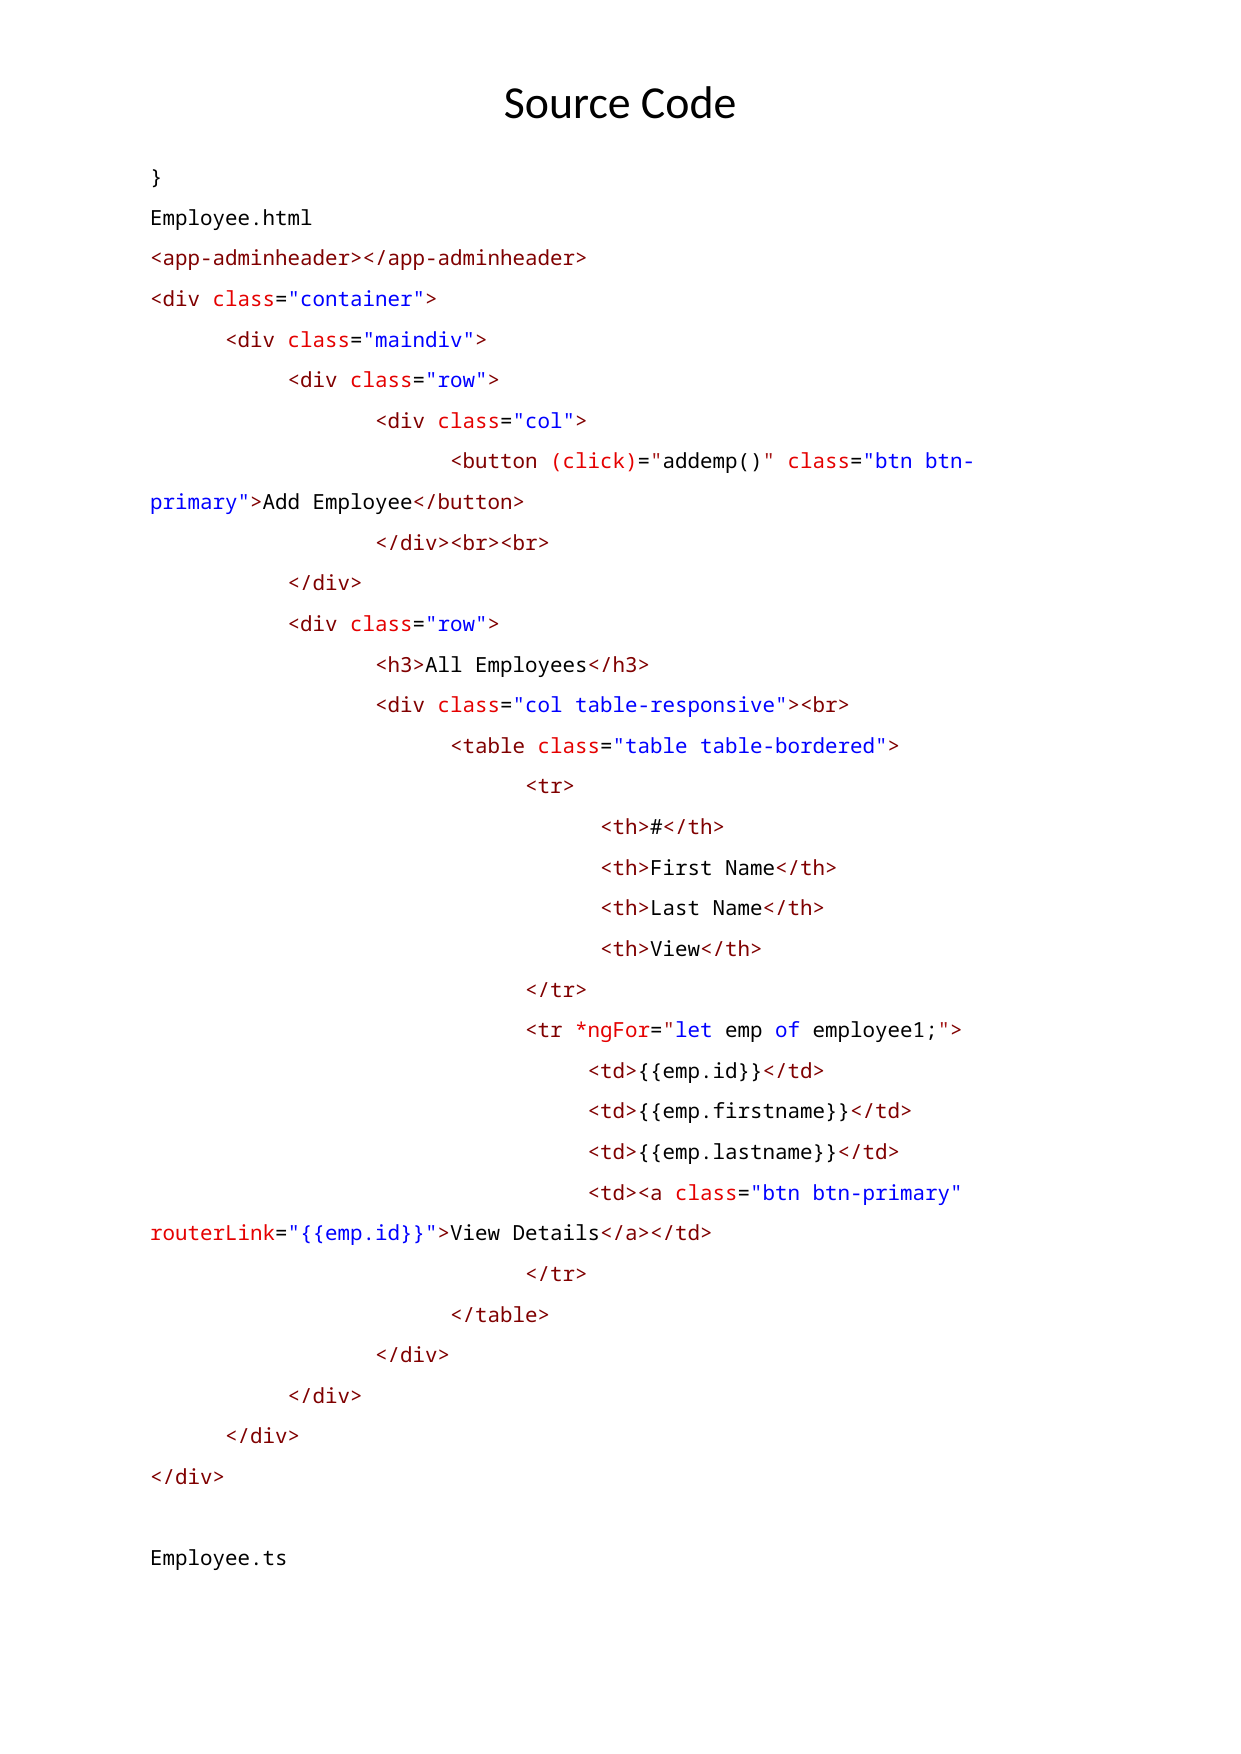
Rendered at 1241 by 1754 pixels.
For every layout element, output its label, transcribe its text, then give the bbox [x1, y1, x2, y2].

text Employee.html [150, 191, 1090, 231]
text <div class="col"> [150, 394, 1090, 434]
text </div> [150, 556, 1090, 597]
text <div class="container"> [150, 272, 1090, 312]
text <td>{{emp.firstname}}</td> [150, 1084, 1090, 1125]
text <div class="maindiv"> [150, 312, 1090, 353]
text <td>{{emp.lastname}}</td> [150, 1125, 1090, 1166]
text <tr> [150, 759, 1090, 800]
text </div> [150, 1450, 1090, 1491]
text } [150, 150, 1090, 191]
text <td>{{emp.id}}</td> [150, 1044, 1090, 1084]
text </div> [150, 1328, 1090, 1369]
text <th>Last Name</th> [150, 881, 1090, 922]
text <th>#</th> [150, 800, 1090, 841]
text <th>View</th> [150, 922, 1090, 962]
text </div><br><br> [150, 516, 1090, 556]
text </tr> [150, 1247, 1090, 1287]
text <app-adminheader></app-adminheader> [150, 231, 1090, 272]
text <div class="row"> [150, 353, 1090, 394]
text <th>First Name</th> [150, 841, 1090, 881]
text <div class="row"> [150, 597, 1090, 637]
text <td><a class="btn btn-primary" routerLink="{{emp.id}}">View Details</a></td> [150, 1166, 1090, 1247]
text </div> [150, 1409, 1090, 1450]
text </table> [150, 1287, 1090, 1328]
text <table class="table table-bordered"> [150, 719, 1090, 759]
text </div> [150, 1369, 1090, 1409]
text <div class="col table-responsive"><br> [150, 678, 1090, 719]
text </tr> [150, 962, 1090, 1003]
text Employee.ts [150, 1531, 1090, 1572]
text <button (click)="addemp()" class="btn btn-primary">Add Employee</button> [150, 434, 1090, 516]
text <h3>All Employees</h3> [150, 637, 1090, 678]
text <tr *ngFor="let emp of employee1;"> [150, 1003, 1090, 1044]
